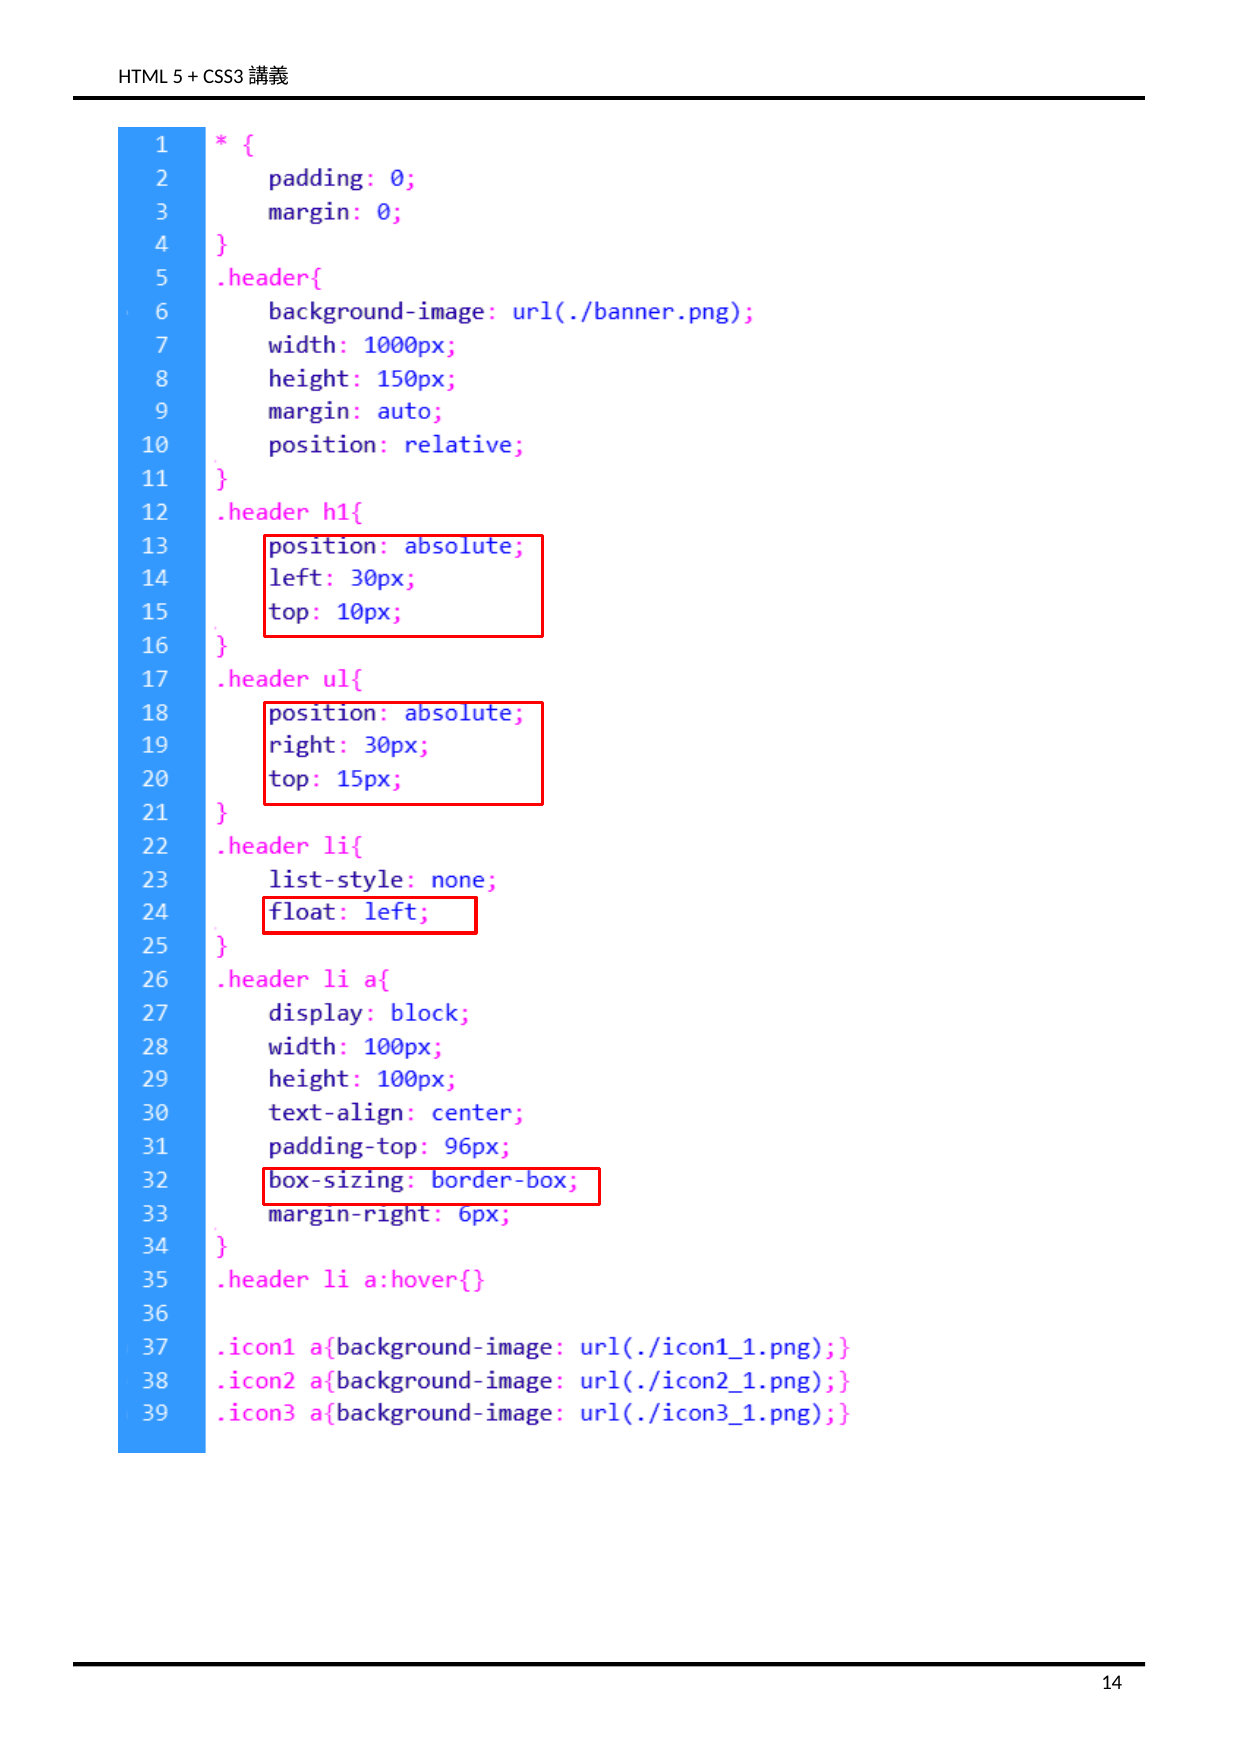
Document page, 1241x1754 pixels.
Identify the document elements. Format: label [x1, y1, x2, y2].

picture [118, 127, 1123, 1453]
